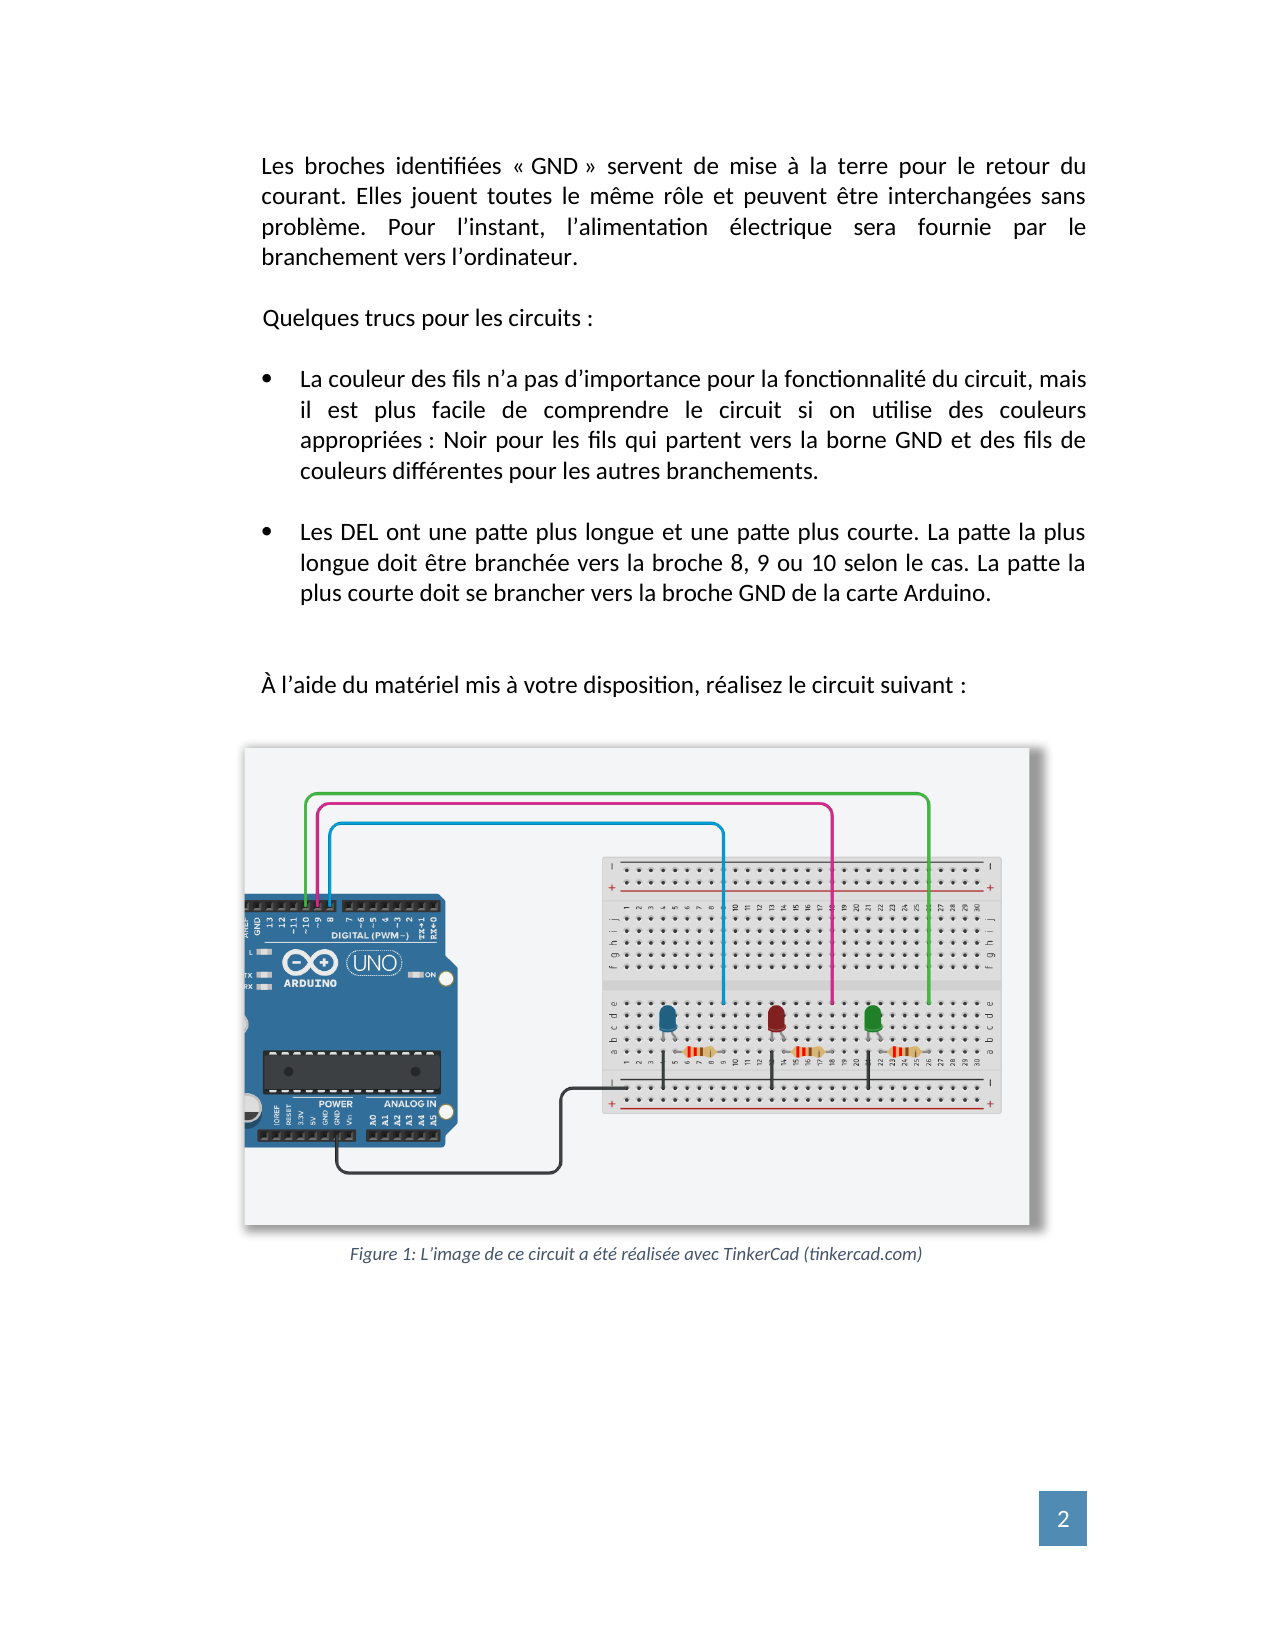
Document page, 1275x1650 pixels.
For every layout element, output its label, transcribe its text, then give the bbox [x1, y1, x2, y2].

text À l’aide du matériel mis à votre disposition, réalisez le circuit suivant : [261, 669, 1087, 699]
list Les DEL ont une patte plus longue et une patte plus courte. La patte la plus longue doit être branchée vers la broche 8, 9 ou 10 selon le cas. La patte la plus courte doit se brancher vers la broche GND de la carte Arduino. [262, 516, 1087, 608]
list La couleur des fils n’a pas d’importance pour la fonctionnalité du circuit, mais il est plus facile de comprendre le circuit si on utilise des couleurs appropriées : Noir pour les fils qui partent vers la borne GND et des fils de couleurs différentes pour les autres branchements. [262, 364, 1087, 486]
picture [244, 748, 1030, 1225]
text Les broches identifiées « GND » servent de mise à la terre pour le retour du courant. Elles jouent toutes le même rôle et peuvent être interchangées sans problème. Pour l’instant, l’alimentation électrique sera fournie par le branchement vers l’ordinateur. [261, 150, 1087, 272]
text Figure 1: L’image de ce circuit a été réalisée avec TinkerCad (tinkercad.com) [187, 1243, 1087, 1266]
text Quelques trucs pour les circuits : [225, 303, 1087, 333]
